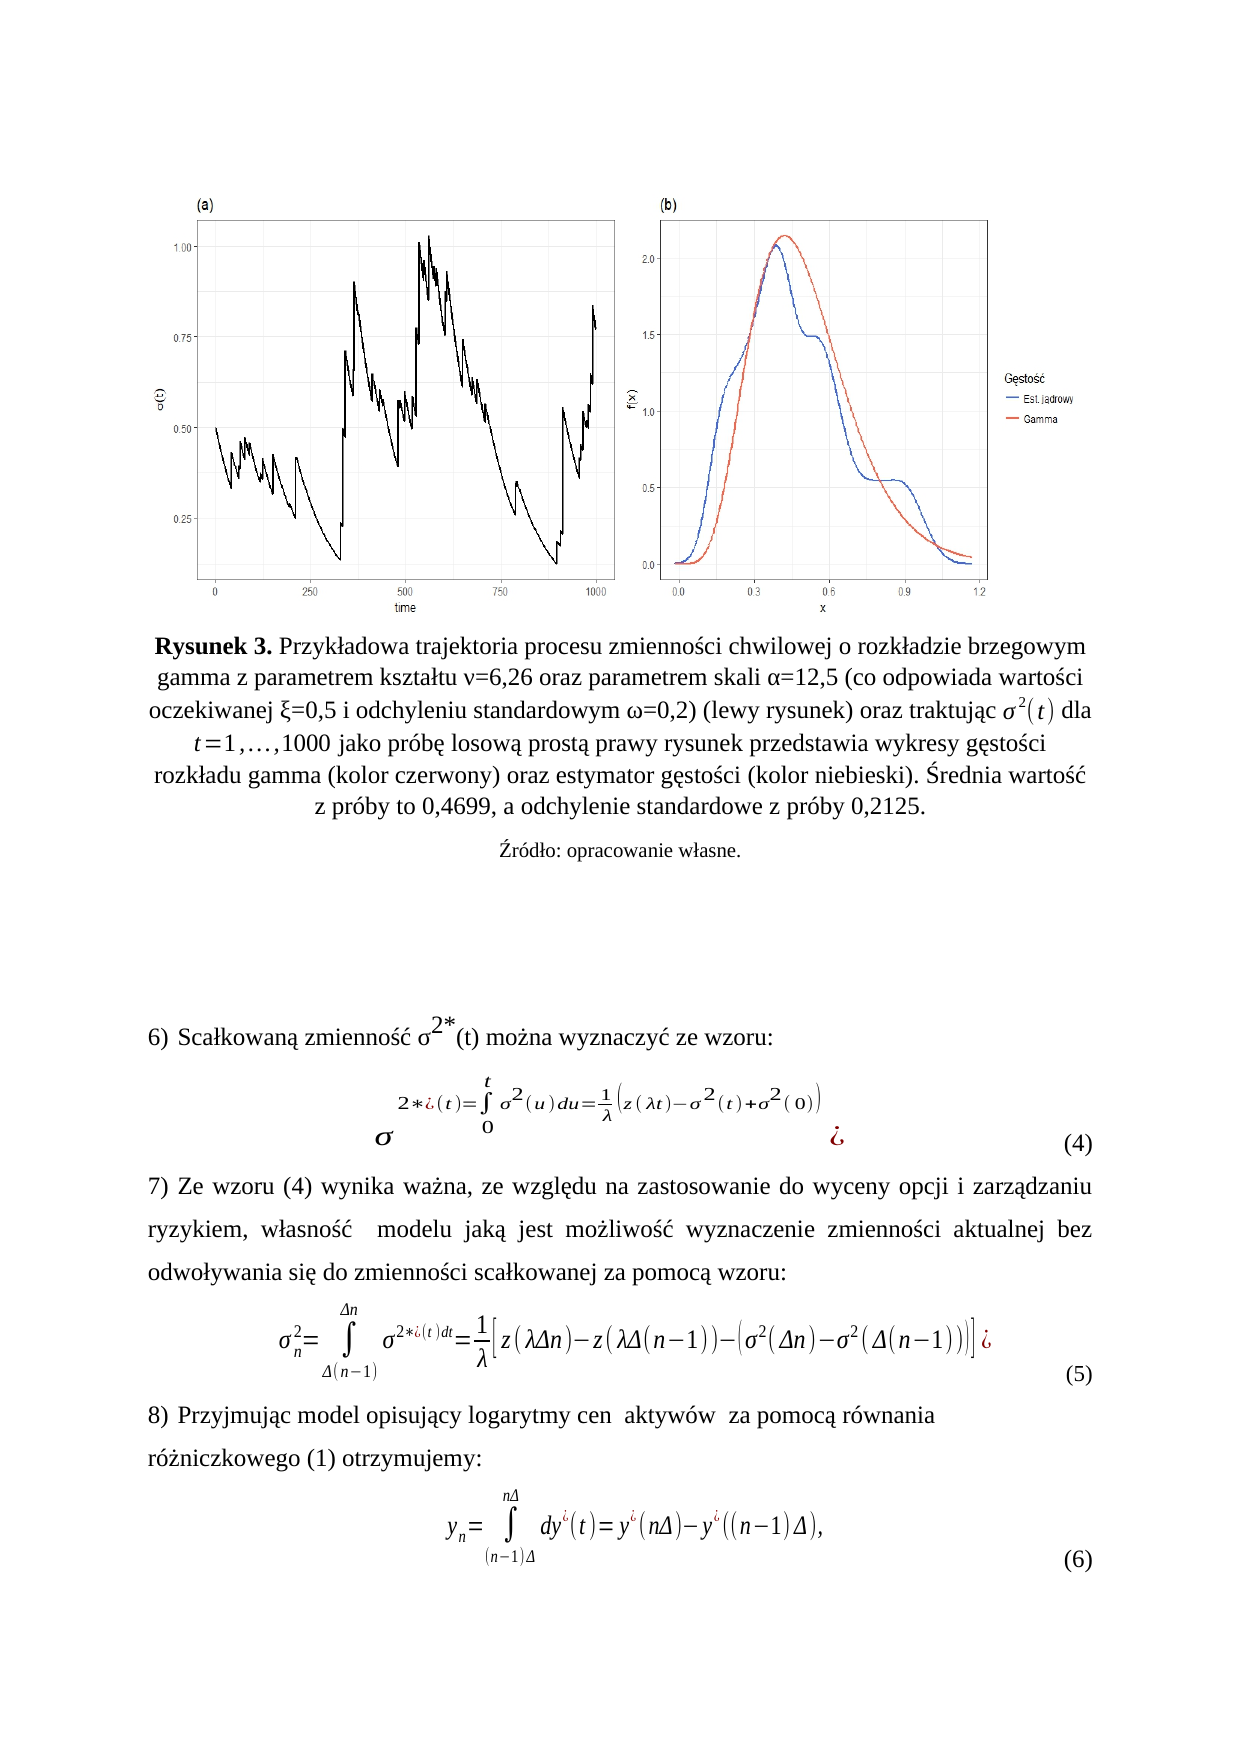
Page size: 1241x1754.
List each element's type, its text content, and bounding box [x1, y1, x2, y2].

text Rysunek 3. Przykładowa trajektoria procesu zmienności chwilowej o rozkładzie brzegowym gamma z parametrem kształtu ν=6,26 oraz parametrem skali α=12,5 (co odpowiada wartości oczekiwanej ξ=0,5 i odchyleniu standardowym ω=0,2) (lewy rysunek) oraz traktując dla jako próbę losową prostą prawy rysunek przedstawia wykresy gęstości rozkładu gamma (kolor czerwony) oraz estymator gęstości (kolor niebieski). Średnia wartość z próby to 0,4699, a odchylenie standardowe z próby 0,2125. [148, 631, 1093, 819]
text (5) [148, 1300, 1093, 1387]
list Scałkowaną zmienność σ2*(t) można wyznaczyć ze wzoru: [148, 1010, 1093, 1051]
text (6) [148, 1486, 1093, 1573]
list Przyjmując model opisujący logarytmy cen aktywów za pomocą równania różniczkowego (1) otrzymujemy: [148, 1400, 1093, 1472]
list Ze wzoru (4) wynika ważna, ze względu na zastosowanie do wyceny opcji i zarządzaniu ryzykiem, własność modelu jaką jest możliwość wyznaczenie zmienności aktualnej bez odwoływania się do zmienności scałkowanej za pomocą wzoru: [148, 1171, 1093, 1286]
text (4) [148, 1071, 1093, 1157]
text Źródło: opracowanie własne. [148, 838, 1093, 862]
picture [147, 190, 1093, 618]
